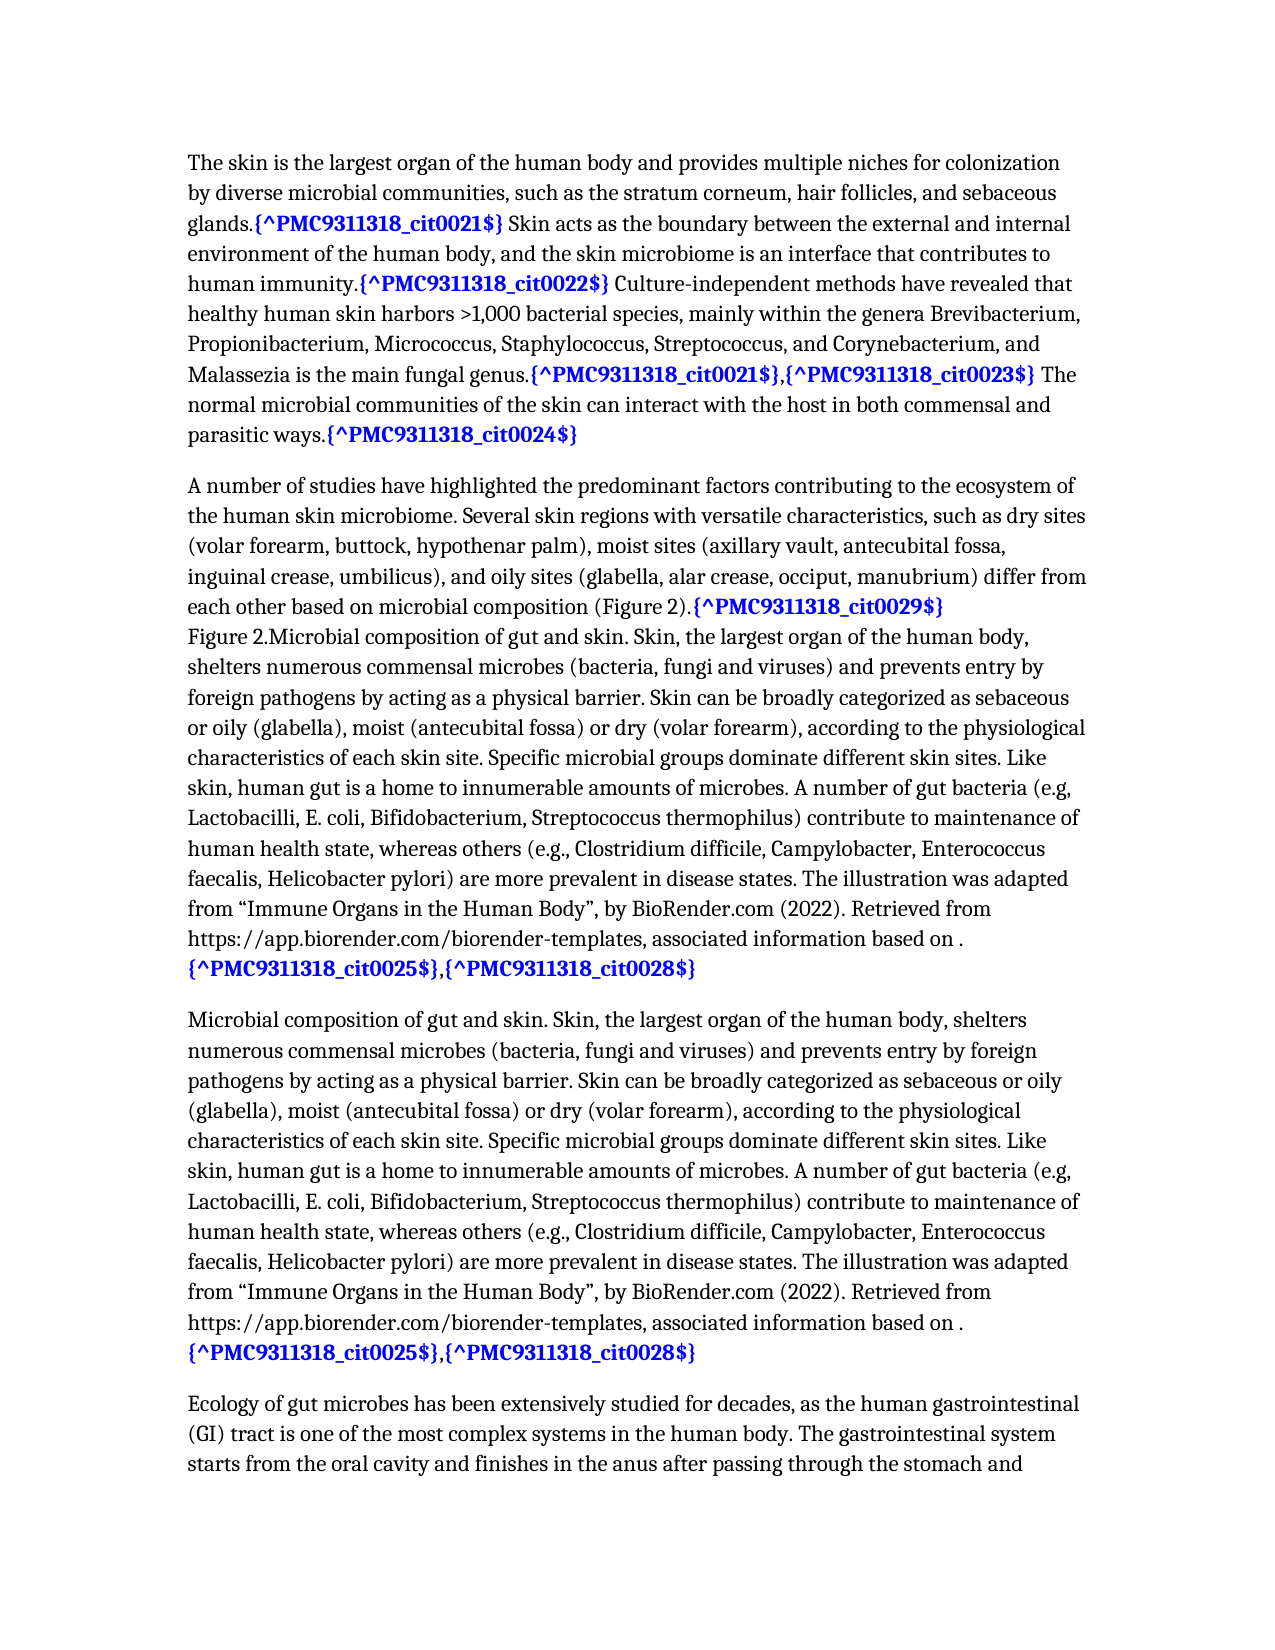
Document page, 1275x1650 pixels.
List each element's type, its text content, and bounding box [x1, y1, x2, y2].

text Microbial composition of gut and skin. Skin, the largest organ of the human body, shelters numerous commensal microbes (bacteria, fungi and viruses) and prevents entry by foreign pathogens by acting as a physical barrier. Skin can be broadly categorized as sebaceous or oily (glabella), moist (antecubital fossa) or dry (volar forearm), according to the physiological characteristics of each skin site. Specific microbial groups dominate different skin sites. Like skin, human gut is a home to innumerable amounts of microbes. A number of gut bacteria (e.g, Lactobacilli, E. coli, Bifidobacterium, Streptococcus thermophilus) contribute to maintenance of human health state, whereas others (e.g., Clostridium difficile, Campylobacter, Enterococcus faecalis, Helicobacter pylori) are more prevalent in disease states. The illustration was adapted from “Immune Organs in the Human Body”, by BioRender.com (2022). Retrieved from https://app.biorender.com/biorender-templates, associated information based on .{^PMC9311318_cit0025$},{^PMC9311318_cit0028$} [187, 1007, 1087, 1366]
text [187, 1391, 1087, 1477]
text The skin is the largest organ of the human body and provides multiple niches for colonization by diverse microbial communities, such as the stratum corneum, hair follicles, and sebaceous glands.{^PMC9311318_cit0021$} Skin acts as the boundary between the external and internal environment of the human body, and the skin microbiome is an interface that contributes to human immunity.{^PMC9311318_cit0022$} Culture-independent methods have revealed that healthy human skin harbors >1,000 bacterial species, mainly within the genera Brevibacterium, Propionibacterium, Micrococcus, Staphylococcus, Streptococcus, and Corynebacterium, and Malassezia is the main fungal genus.{^PMC9311318_cit0021$},{^PMC9311318_cit0023$} The normal microbial communities of the skin can interact with the host in both commensal and parasitic ways.{^PMC9311318_cit0024$} [187, 150, 1087, 448]
text A number of studies have highlighted the predominant factors contributing to the ecosystem of the human skin microbiome. Several skin regions with versatile characteristics, such as dry sites (volar forearm, buttock, hypothenar palm), moist sites (axillary vault, antecubital fossa, inguinal crease, umbilicus), and oily sites (glabella, alar crease, occiput, manubrium) differ from each other based on microbial composition (Figure 2).{^PMC9311318_cit0029$} Figure 2.Microbial composition of gut and skin. Skin, the largest organ of the human body, shelters numerous commensal microbes (bacteria, fungi and viruses) and prevents entry by foreign pathogens by acting as a physical barrier. Skin can be broadly categorized as sebaceous or oily (glabella), moist (antecubital fossa) or dry (volar forearm), according to the physiological characteristics of each skin site. Specific microbial groups dominate different skin sites. Like skin, human gut is a home to innumerable amounts of microbes. A number of gut bacteria (e.g, Lactobacilli, E. coli, Bifidobacterium, Streptococcus thermophilus) contribute to maintenance of human health state, whereas others (e.g., Clostridium difficile, Campylobacter, Enterococcus faecalis, Helicobacter pylori) are more prevalent in disease states. The illustration was adapted from “Immune Organs in the Human Body”, by BioRender.com (2022). Retrieved from https://app.biorender.com/biorender-templates, associated information based on .{^PMC9311318_cit0025$},{^PMC9311318_cit0028$} [187, 473, 1087, 983]
